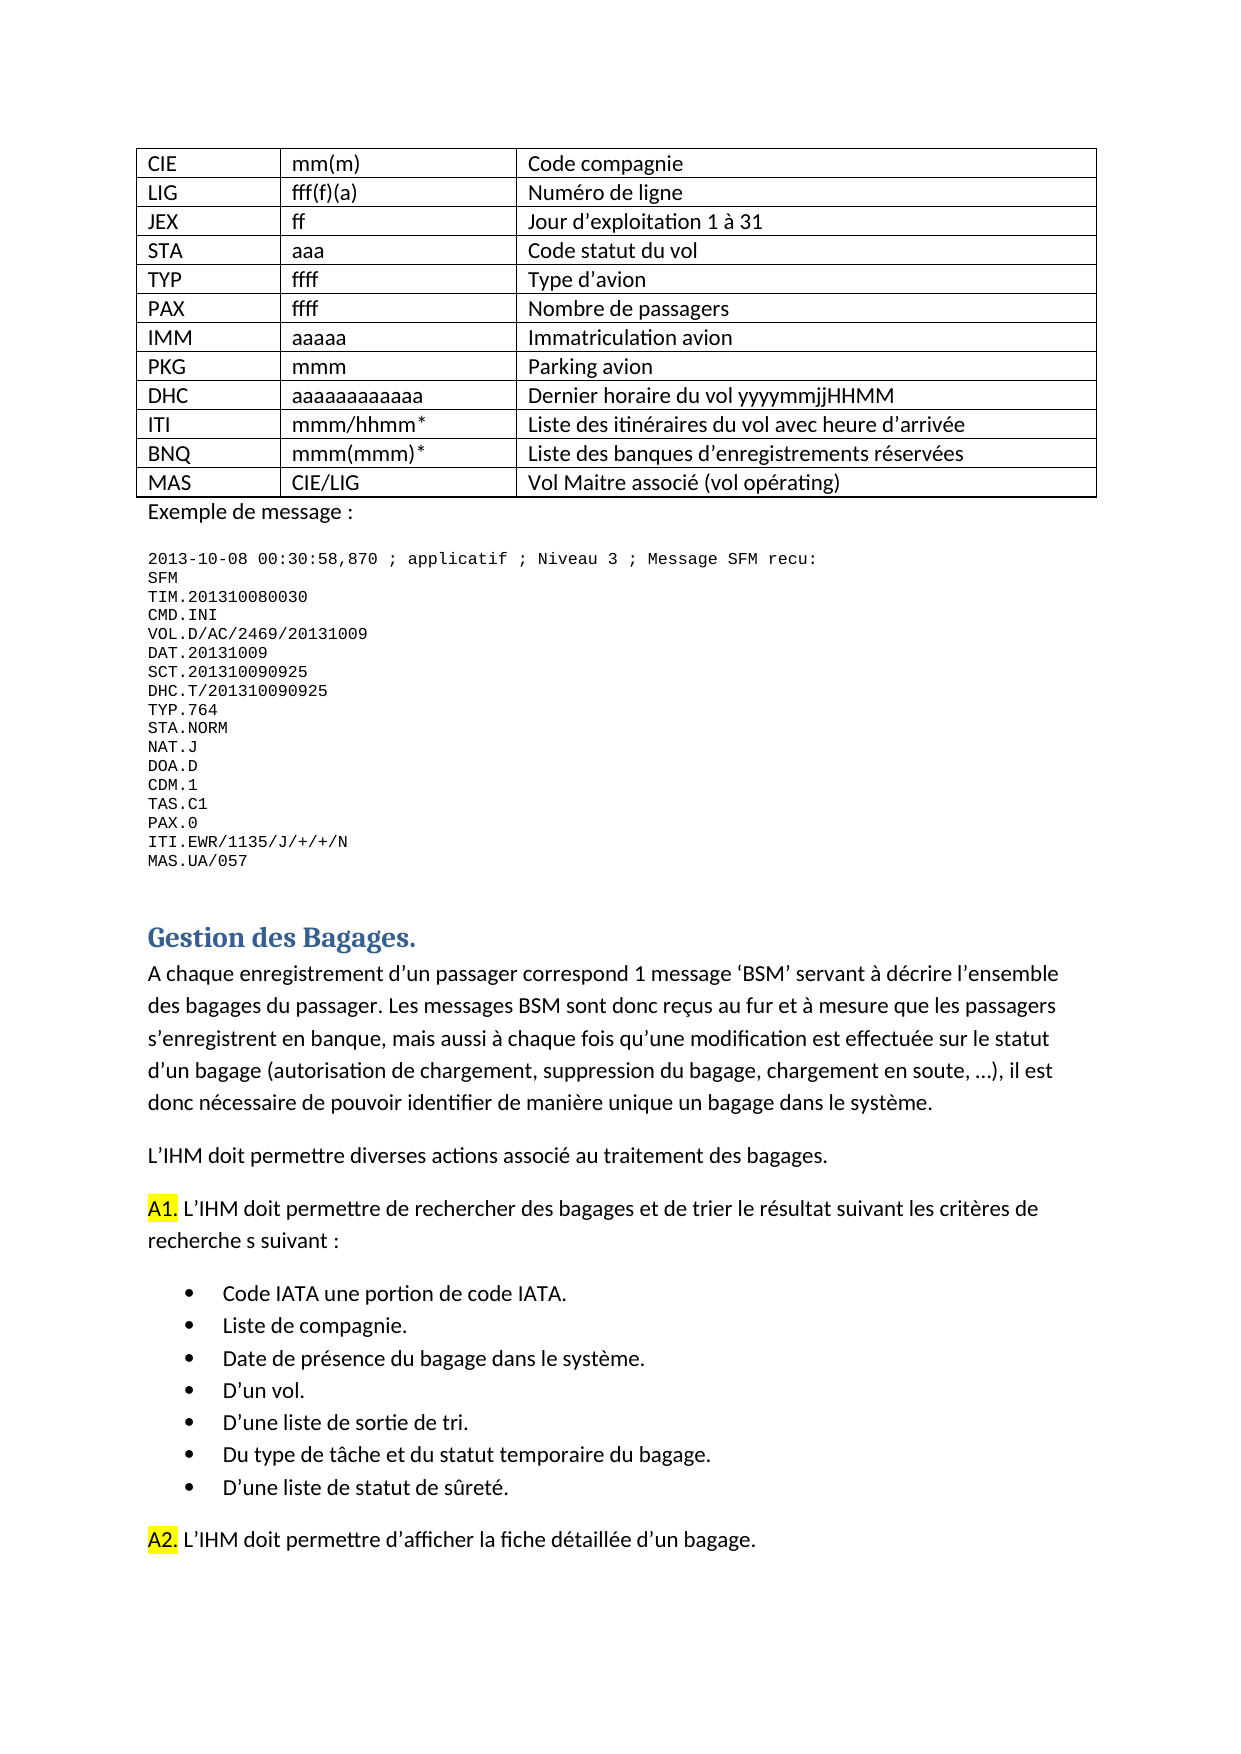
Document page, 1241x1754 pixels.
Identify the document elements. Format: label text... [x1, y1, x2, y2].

text A chaque enregistrement d’un passager correspond 1 message ‘BSM’ servant à décrire l’ensemble des bagages du passager. Les messages BSM sont donc reçus au fur et à mesure que les passagers s’enregistrent en banque, mais aussi à chaque fois qu’une modification est effectuée sur le statut d’un bagage (autorisation de chargement, suppression du bagage, chargement en soute, …), il est donc nécessaire de pouvoir identifier de manière unique un bagage dans le système. [148, 959, 1093, 1116]
table_cell PKG [137, 352, 280, 380]
table_cell aaaaa [281, 323, 516, 351]
list Code IATA une portion de code IATA. [185, 1279, 1093, 1307]
text TIM.201310080030 [148, 588, 1093, 607]
text STA.NORM [148, 720, 1093, 739]
text DOA.D [148, 758, 1093, 777]
text DHC.T/201310090925 [148, 682, 1093, 701]
table_cell CIE [137, 149, 280, 177]
table_cell Immatriculation avion [517, 323, 1096, 351]
table_cell STA [137, 236, 280, 264]
table_cell TYP [137, 265, 280, 293]
text TAS.C1 [148, 796, 1093, 814]
table_cell ffff [281, 265, 516, 293]
table_cell Jour d’exploitation 1 à 31 [517, 207, 1096, 235]
text PAX.0 [148, 814, 1093, 833]
text A1. L’IHM doit permettre de rechercher des bagages et de trier le résultat suivant les critères de recherche s suivant : [148, 1194, 1093, 1254]
table_cell Parking avion [517, 352, 1096, 380]
text MAS.UA/057 [148, 852, 1093, 871]
table_cell aaaaaaaaaaaa [281, 381, 516, 409]
text 2013-10-08 00:30:58,870 ; applicatif ; Niveau 3 ; Message SFM recu: [148, 550, 1093, 569]
text CDM.1 [148, 777, 1093, 796]
table_cell mmm [281, 352, 516, 380]
table_cell Liste des banques d’enregistrements réservées [517, 439, 1096, 467]
table_cell mm(m) [281, 149, 516, 177]
text VOL.D/AC/2469/20131009 [148, 626, 1093, 645]
text ITI.EWR/1135/J/+/+/N [148, 833, 1093, 852]
table_cell JEX [137, 207, 280, 235]
list D’un vol. [185, 1376, 1093, 1404]
list Liste de compagnie. [185, 1312, 1093, 1340]
table_cell BNQ [137, 439, 280, 467]
text DAT.20131009 [148, 645, 1093, 663]
table_cell Code compagnie [517, 149, 1096, 177]
table_cell DHC [137, 381, 280, 409]
text TYP.764 [148, 701, 1093, 720]
text Exemple de message : [148, 498, 1093, 525]
table_cell ffff [281, 294, 516, 322]
table_cell Nombre de passagers [517, 294, 1096, 322]
table_cell Liste des itinéraires du vol avec heure d’arrivée [517, 410, 1096, 438]
table_cell LIG [137, 178, 280, 206]
list D’une liste de sortie de tri. [185, 1408, 1093, 1436]
table_cell MAS [137, 468, 280, 496]
text CMD.INI [148, 607, 1093, 626]
table_cell mmm/hhmm* [281, 410, 516, 438]
table_cell IMM [137, 323, 280, 351]
table_cell Type d’avion [517, 265, 1096, 293]
text SCT.201310090925 [148, 663, 1093, 682]
table_cell Dernier horaire du vol yyyymmjjHHMM [517, 381, 1096, 409]
table_cell aaa [281, 236, 516, 264]
list Date de présence du bagage dans le système. [185, 1344, 1093, 1372]
table_cell fff(f)(a) [281, 178, 516, 206]
text A2. L’IHM doit permettre d’afficher la fiche détaillée d’un bagage. [178, 1526, 1093, 1554]
text NAT.J [148, 739, 1093, 758]
table_cell Vol Maitre associé (vol opérating) [517, 468, 1096, 496]
table_cell ITI [137, 410, 280, 438]
list D’une liste de statut de sûreté. [185, 1473, 1093, 1501]
table_cell Numéro de ligne [517, 178, 1096, 206]
table_cell ff [281, 207, 516, 235]
text SFM [148, 569, 1093, 588]
table_cell mmm(mmm)* [281, 439, 516, 467]
subtitle Gestion des Bagages. [148, 921, 1093, 954]
text L’IHM doit permettre diverses actions associé au traitement des bagages. [148, 1141, 1093, 1169]
table_cell Code statut du vol [517, 236, 1096, 264]
list Du type de tâche et du statut temporaire du bagage. [185, 1440, 1093, 1468]
table_cell CIE/LIG [281, 468, 516, 496]
table_cell PAX [137, 294, 280, 322]
